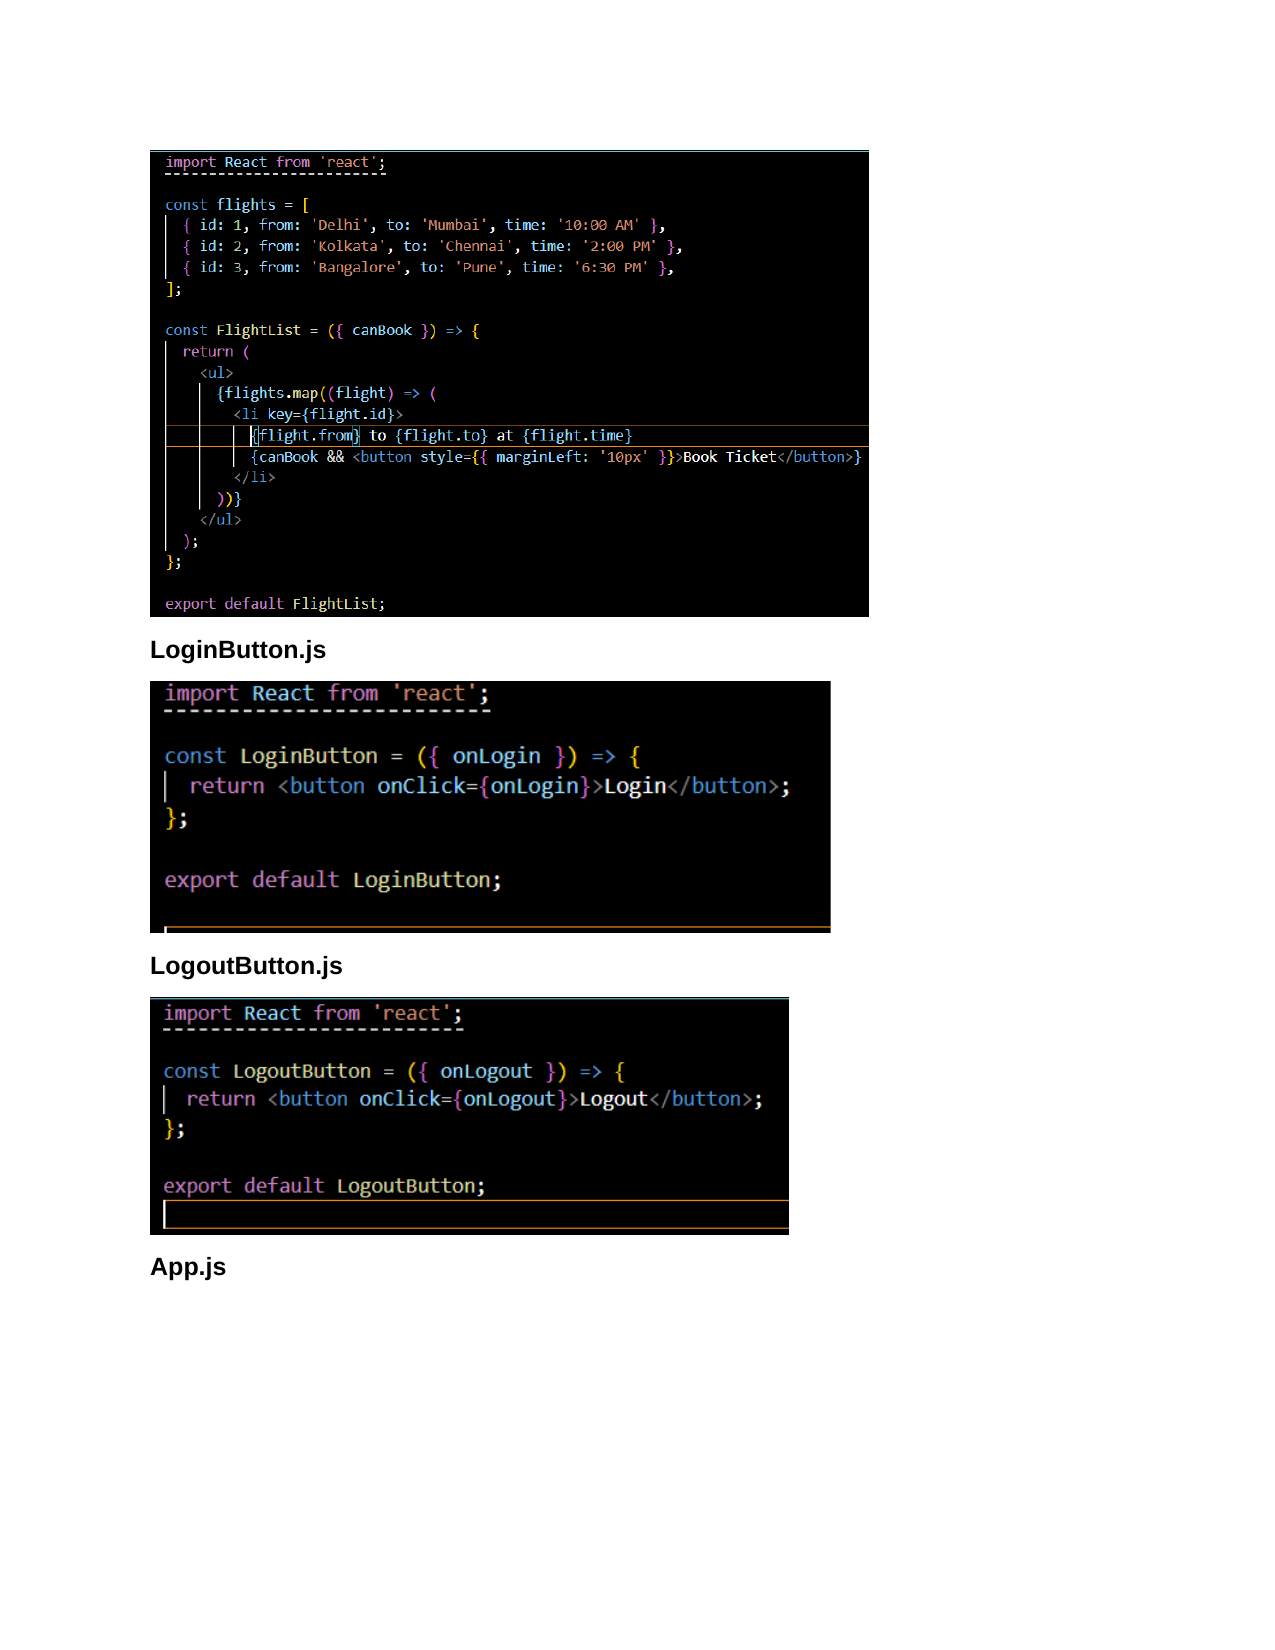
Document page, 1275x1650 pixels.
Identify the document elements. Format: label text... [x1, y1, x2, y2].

text App.js [150, 1252, 1125, 1281]
text LogoutButton.js [150, 951, 1125, 980]
picture [150, 150, 869, 617]
text LoginButton.js [150, 634, 1125, 663]
picture [150, 681, 831, 933]
picture [150, 997, 789, 1235]
